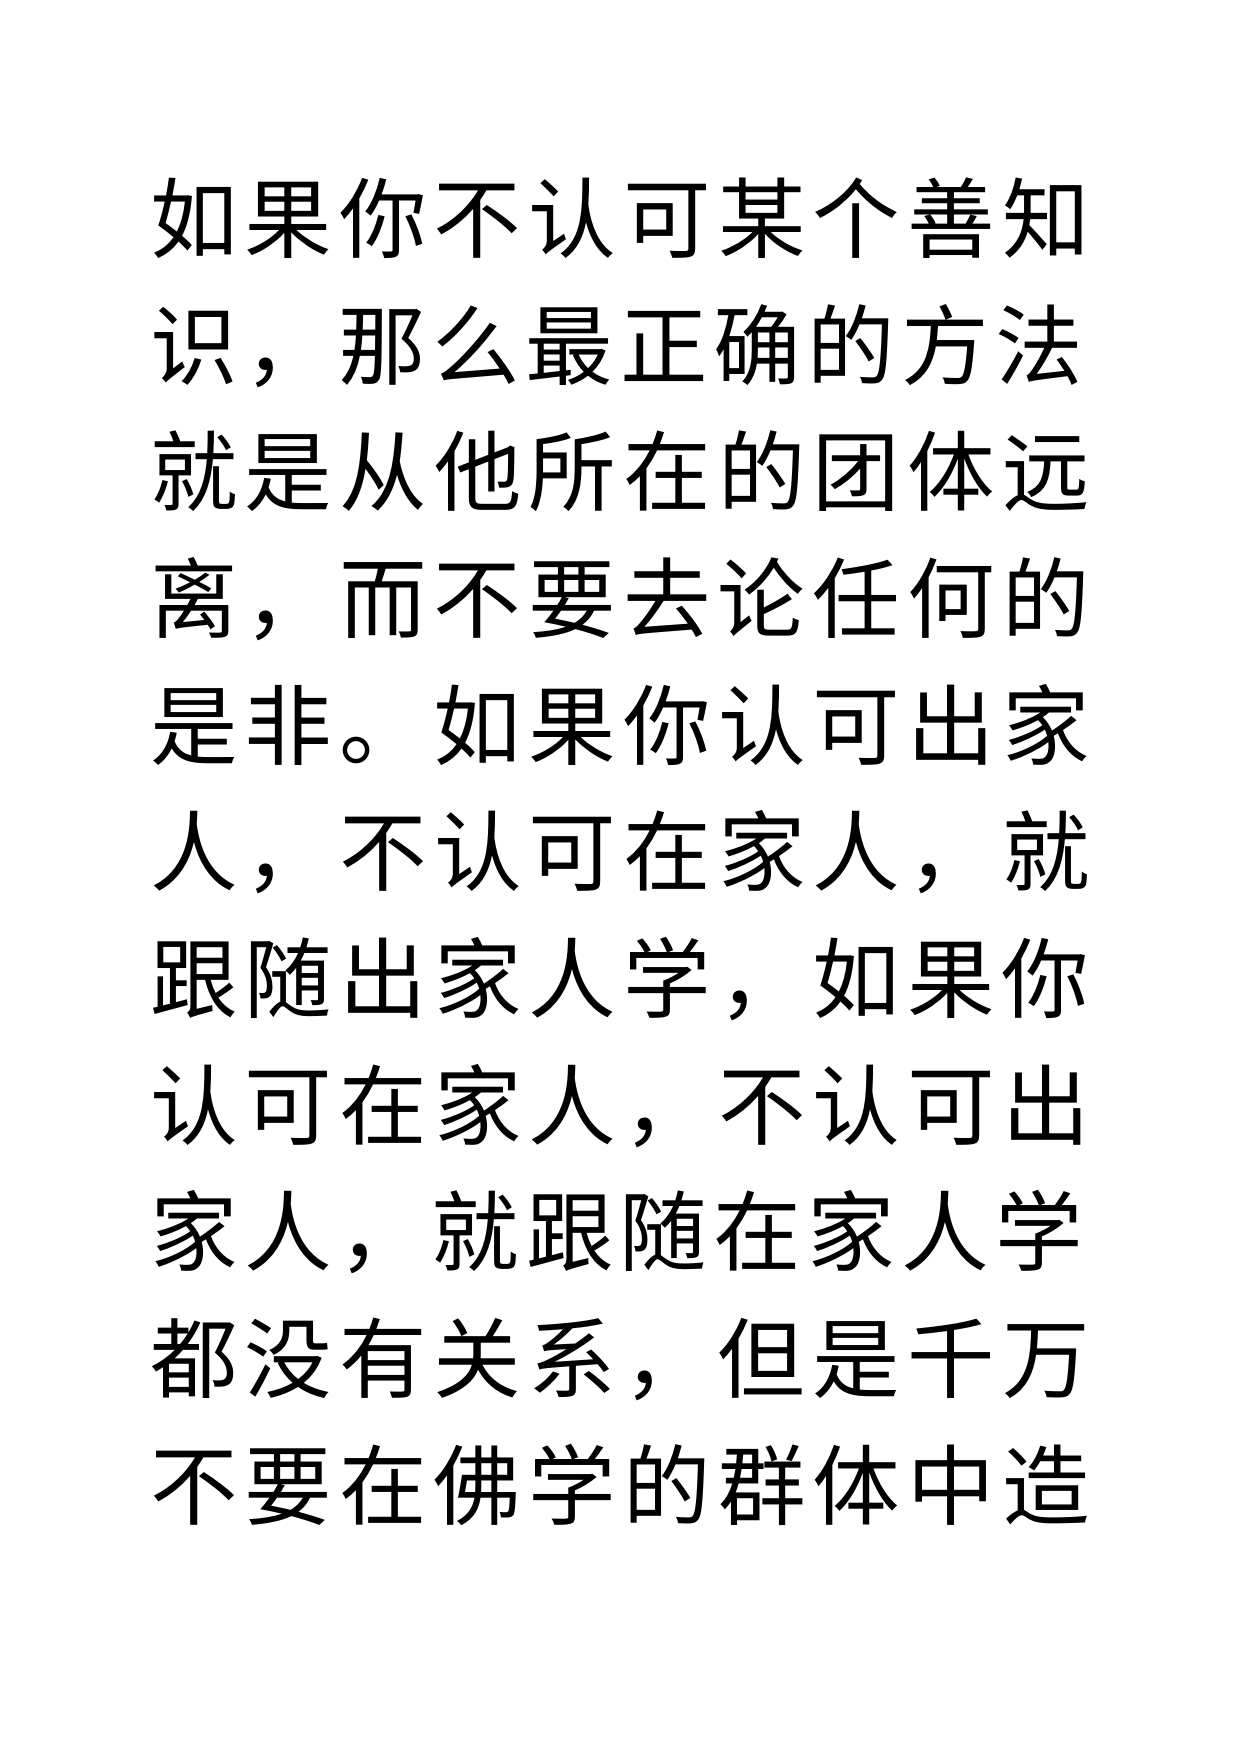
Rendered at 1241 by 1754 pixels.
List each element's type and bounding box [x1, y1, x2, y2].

text [150, 150, 1090, 1543]
